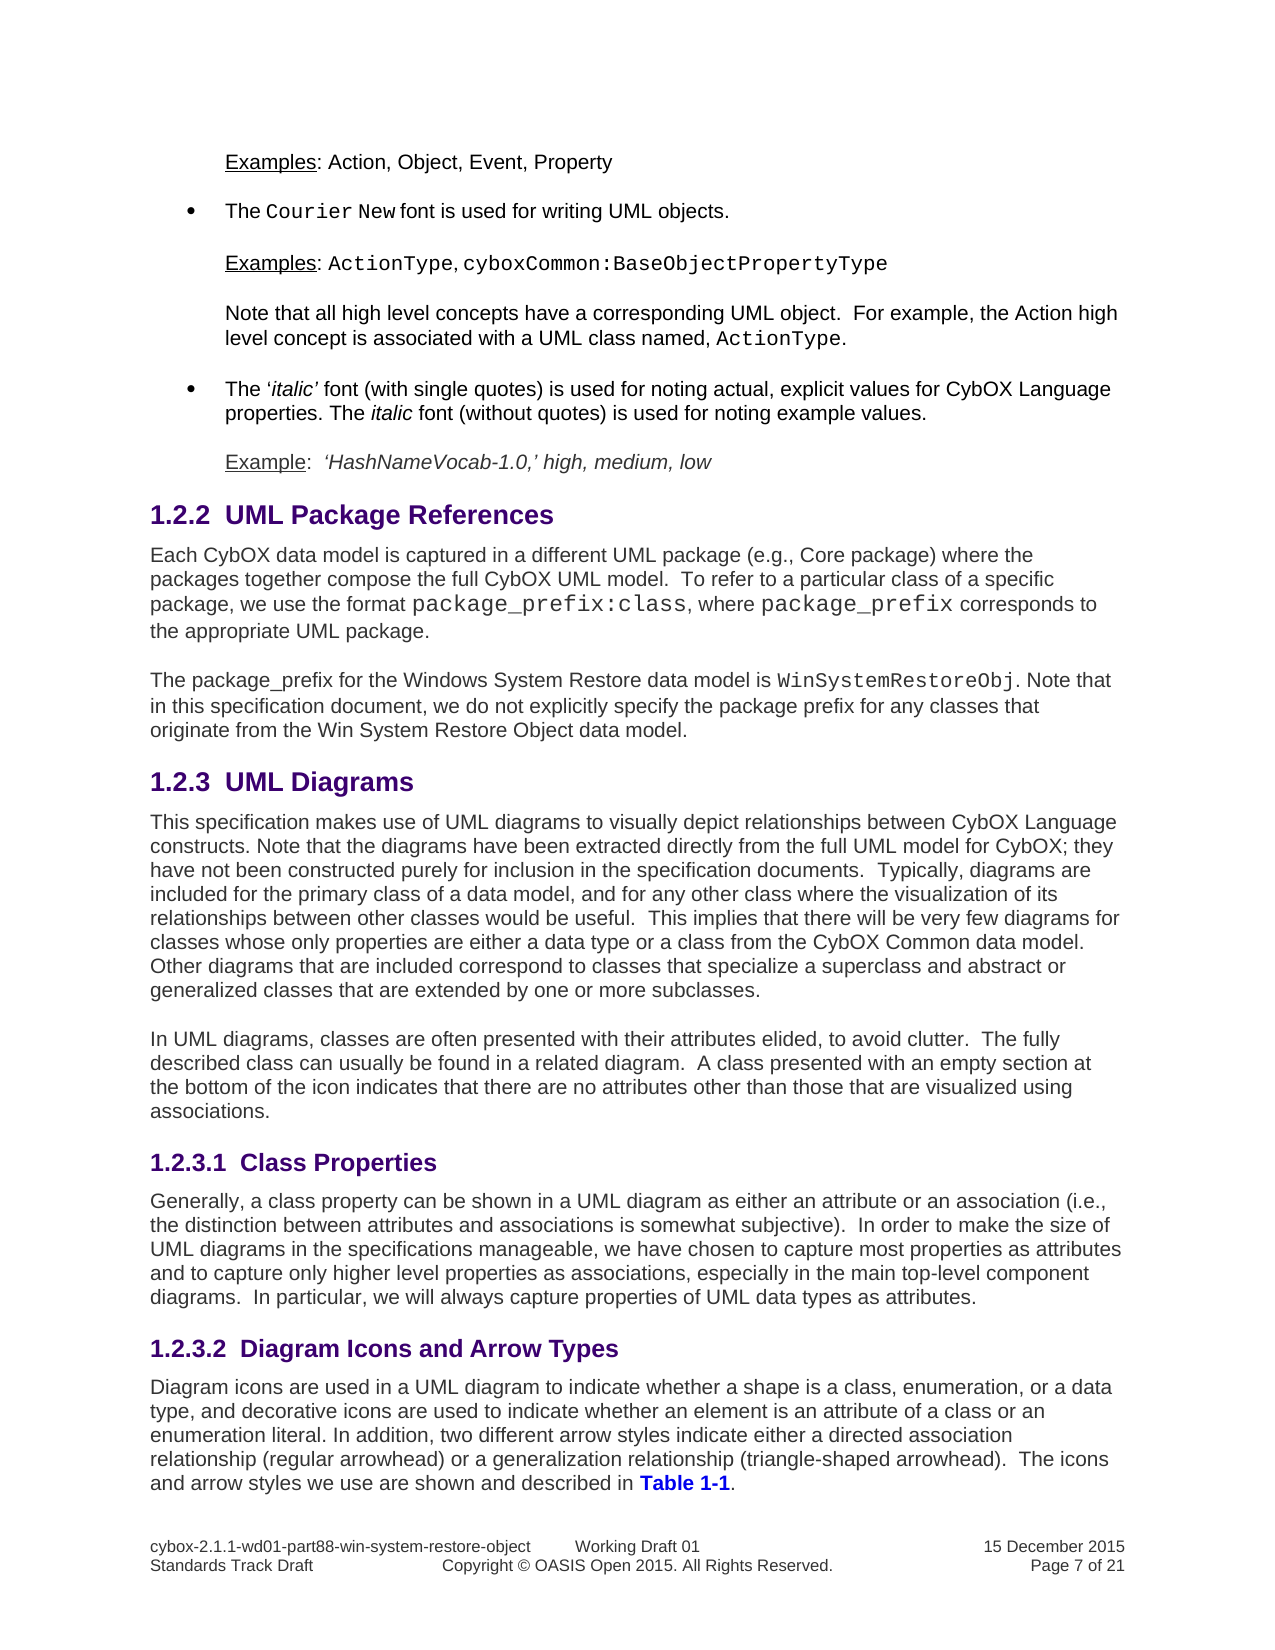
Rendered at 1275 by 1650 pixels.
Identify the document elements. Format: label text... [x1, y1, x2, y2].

text In UML diagrams, classes are often presented with their attributes elided, to avoid clutter. The fully described class can usually be found in a related diagram. A class presented with an empty section at the bottom of the icon indicates that there are no attributes other than those that are visualized using associations. [150, 1027, 1125, 1123]
text Examples: ActionType, cyboxCommon:BaseObjectPropertyType [225, 250, 1125, 276]
subtitle Class Properties [150, 1148, 1125, 1176]
text Diagram icons are used in a UML diagram to indicate whether a shape is a class, enumeration, or a data type, and decorative icons are used to indicate whether an element is an attribute of a class or an enumeration literal. In addition, two different arrow styles indicate either a directed association relationship (regular arrowhead) or a generalization relationship (triangle-shaped arrowhead). The icons and arrow styles we use are shown and described in Table 1-1. [150, 1375, 1125, 1495]
text The package_prefix for the Windows System Restore data model is WinSystemRestoreObj. Note that in this specification document, we do not explicitly specify the package prefix for any classes that originate from the Win System Restore Object data model. [150, 668, 1125, 741]
text This specification makes use of UML diagrams to visually depict relationships between CybOX Language constructs. Note that the diagrams have been extracted directly from the full UML model for CybOX; they have not been constructed purely for inclusion in the specification documents. Typically, diagrams are included for the primary class of a data model, and for any other class where the visualization of its relationships between other classes would be useful. This implies that there will be very few diagrams for classes whose only properties are either a data type or a class from the CybOX Common data model. Other diagrams that are included correspond to classes that specialize a superclass and abstract or generalized classes that are extended by one or more subclasses. [150, 810, 1125, 1002]
text Example: ‘HashNameVocab-1.0,’ high, medium, low [225, 450, 1125, 474]
subtitle UML Diagrams [150, 766, 1125, 798]
text Generally, a class property can be shown in a UML diagram as either an attribute or an association (i.e., the distinction between attributes and associations is somewhat subjective). In order to make the size of UML diagrams in the specifications manageable, we have chosen to capture most properties as attributes and to capture only higher level properties as associations, especially in the main top-level component diagrams. In particular, we will always capture properties of UML data types as attributes. [150, 1189, 1125, 1309]
text Each CybOX data model is captured in a different UML package (e.g., Core package) where the packages together compose the full CybOX UML model. To refer to a particular class of a specific package, we use the format package_prefix:class, where package_prefix corresponds to the appropriate UML package. [150, 542, 1125, 643]
subtitle Diagram Icons and Arrow Types [150, 1334, 1125, 1362]
list The Courier New font is used for writing UML objects. [187, 199, 1125, 225]
text Note that all high level concepts have a corresponding UML object. For example, the Action high level concept is associated with a UML class named, ActionType. [225, 301, 1125, 352]
subtitle UML Package References [150, 499, 1125, 530]
list The ‘italic’ font (with single quotes) is used for noting actual, explicit values for CybOX Language properties. The italic font (without quotes) is used for noting example values. [187, 377, 1125, 425]
text Examples: Action, Object, Event, Property [225, 150, 1125, 174]
